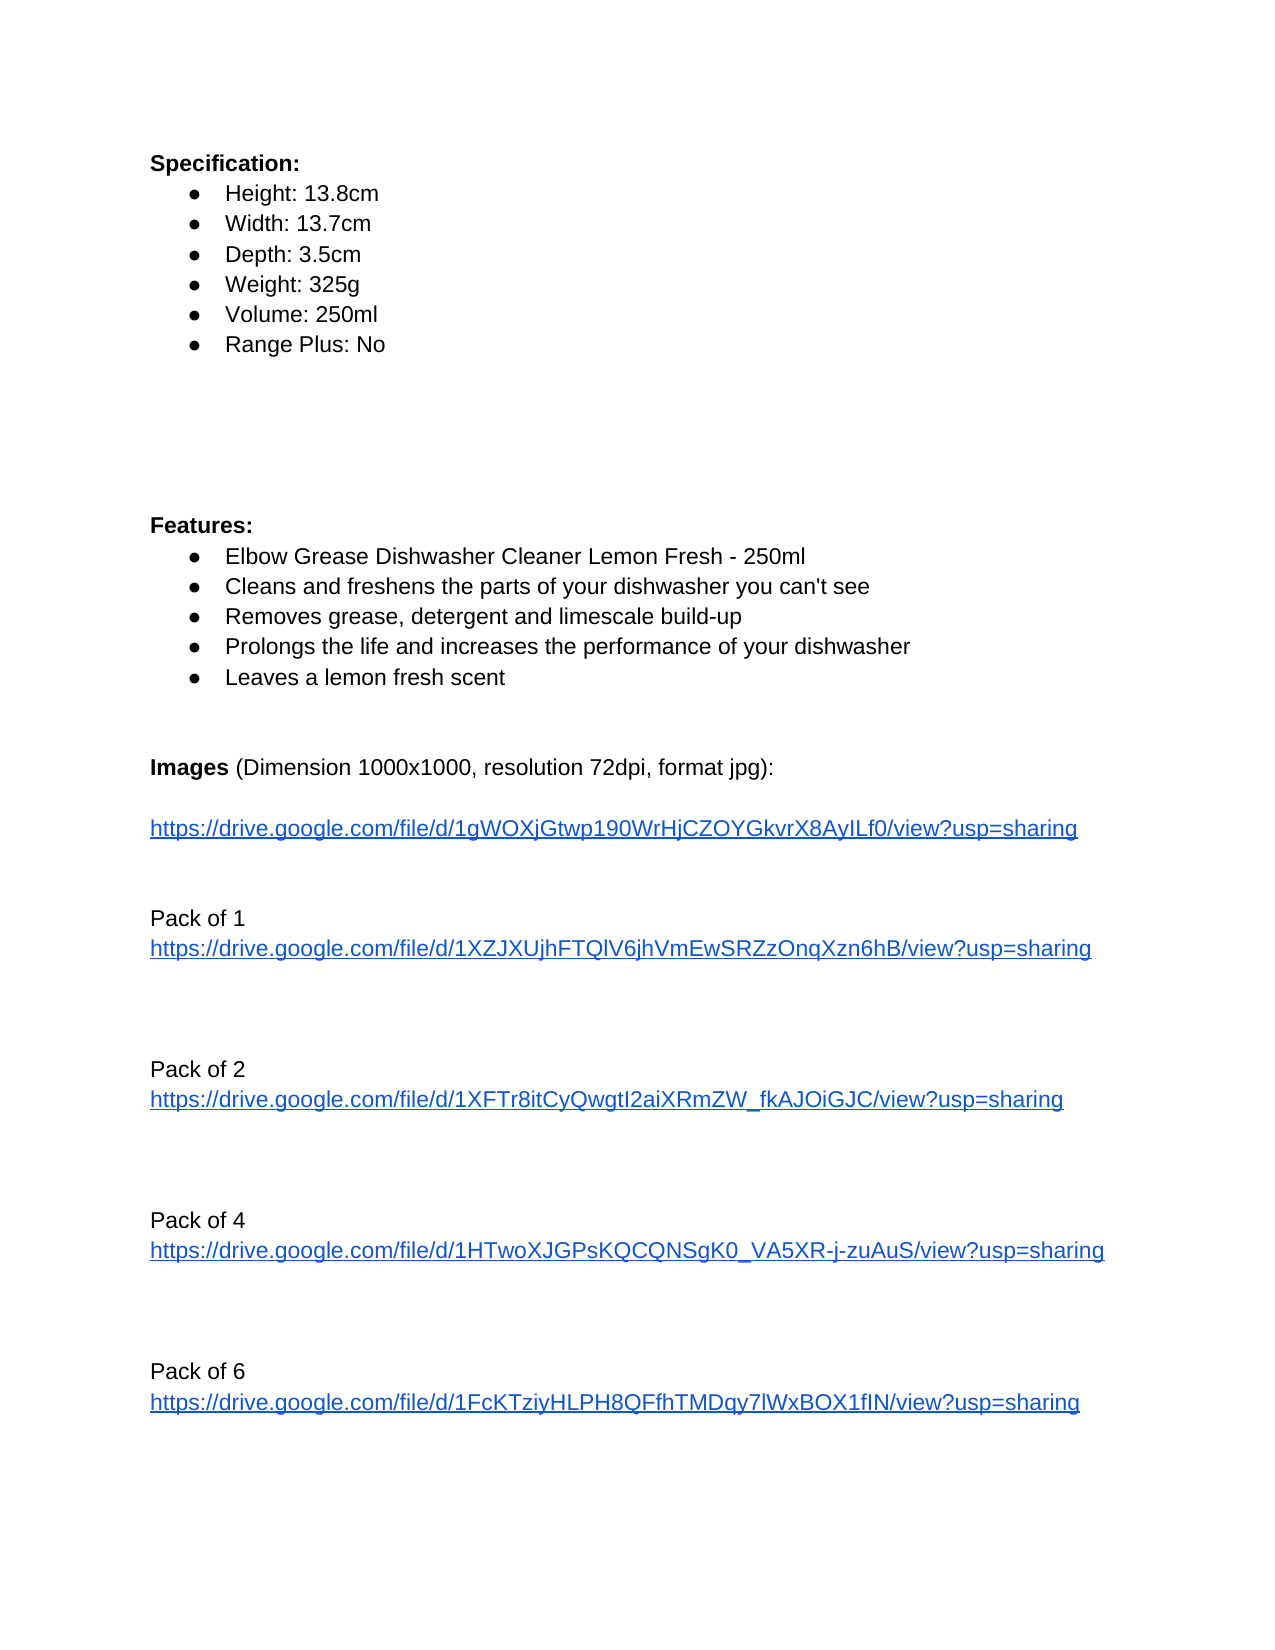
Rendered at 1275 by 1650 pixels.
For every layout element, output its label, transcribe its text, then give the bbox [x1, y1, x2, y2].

list Cleans and freshens the parts of your dishwasher you can't see [187, 573, 1125, 599]
list Width: 13.7cm [187, 210, 1125, 237]
list Weight: 325g [187, 271, 1125, 297]
text Specification: [150, 150, 1125, 176]
list Removes grease, detergent and limescale build-up [187, 603, 1125, 629]
text Features: [150, 512, 1125, 539]
list Volume: 250ml [187, 301, 1125, 327]
list Depth: 3.5cm [187, 241, 1125, 267]
text https://drive.google.com/file/d/1gWOXjGtwp190WrHjCZOYGkvrX8AyILf0/view?usp=sharing [150, 814, 1125, 841]
text Images (Dimension 1000x1000, resolution 72dpi, format jpg): [150, 754, 1125, 781]
text Pack of 1 [150, 905, 1125, 932]
list Range Plus: No [187, 331, 1125, 358]
text https://drive.google.com/file/d/1XFTr8itCyQwgtI2aiXRmZW_fkAJOiGJC/view?usp=sharing [150, 1086, 1125, 1113]
text Pack of 2 [150, 1056, 1125, 1083]
text https://drive.google.com/file/d/1HTwoXJGPsKQCQNSgK0_VA5XR-j-zuAuS/view?usp=sharing [150, 1237, 1125, 1264]
list Height: 13.8cm [187, 180, 1125, 207]
text https://drive.google.com/file/d/1XZJXUjhFTQlV6jhVmEwSRZzOnqXzn6hB/view?usp=sharing [150, 935, 1125, 962]
text https://drive.google.com/file/d/1FcKTziyHLPH8QFfhTMDqy7lWxBOX1fIN/view?usp=sharing [150, 1388, 1125, 1415]
list Leaves a lemon fresh scent [187, 663, 1125, 690]
text Pack of 6 [150, 1358, 1125, 1385]
text Pack of 4 [150, 1207, 1125, 1234]
list Prolongs the life and increases the performance of your dishwasher [187, 633, 1125, 660]
list Elbow Grease Dishwasher Cleaner Lemon Fresh - 250ml [187, 543, 1125, 569]
